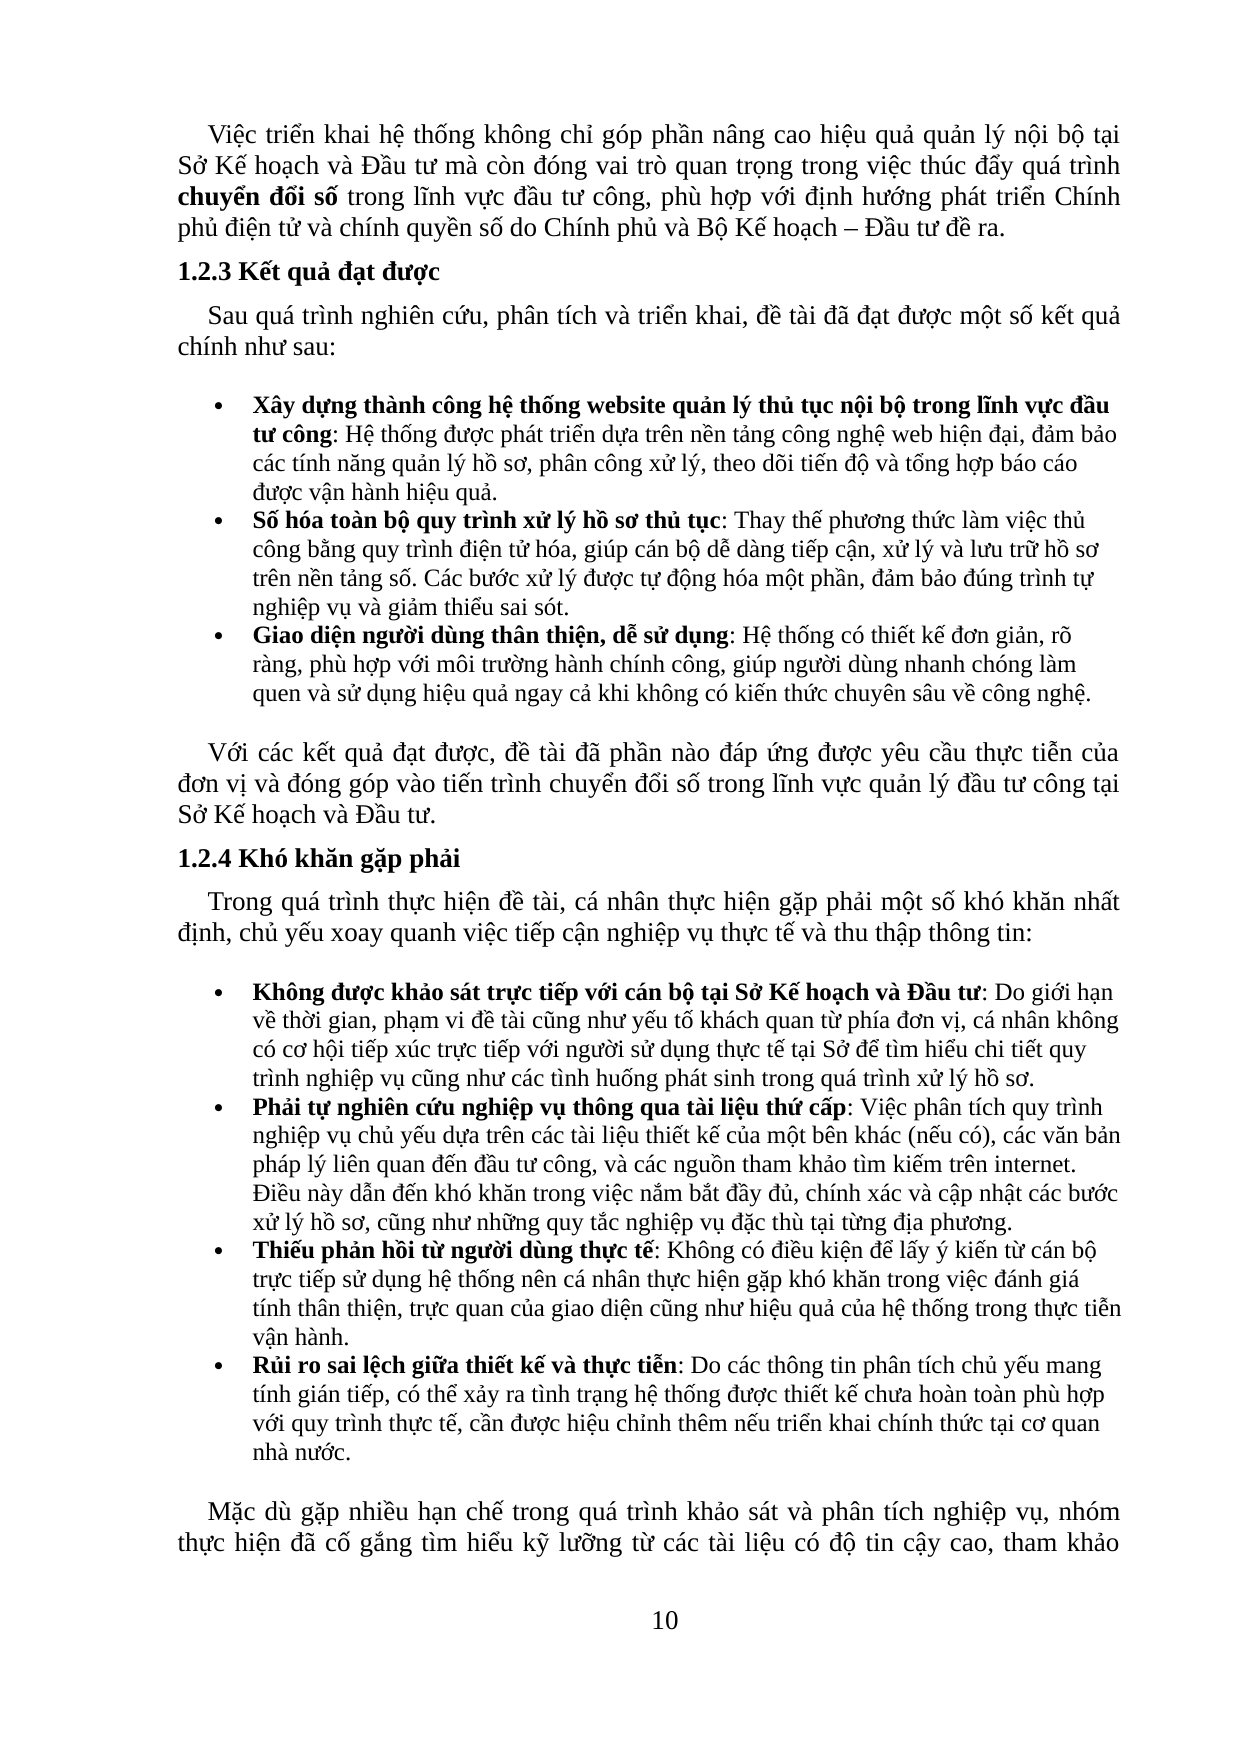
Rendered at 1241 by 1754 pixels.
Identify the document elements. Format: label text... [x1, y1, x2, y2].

list Số hóa toàn bộ quy trình xử lý hồ sơ thủ tục: Thay thế phương thức làm việc thủ công bằng quy trình điện tử hóa, giúp cán bộ dễ dàng tiếp cận, xử lý và lưu trữ hồ sơ trên nền tảng số. Các bước xử lý được tự động hóa một phần, đảm bảo đúng trình tự nghiệp vụ và giảm thiểu sai sót. [215, 505, 1122, 620]
list Rủi ro sai lệch giữa thiết kế và thực tiễn: Do các thông tin phân tích chủ yếu mang tính gián tiếp, có thể xảy ra tình trạng hệ thống được thiết kế chưa hoàn toàn phù hợp với quy trình thực tế, cần được hiệu chỉnh thêm nếu triển khai chính thức tại cơ quan nhà nước. [215, 1351, 1122, 1466]
list Phải tự nghiên cứu nghiệp vụ thông qua tài liệu thứ cấp: Việc phân tích quy trình nghiệp vụ chủ yếu dựa trên các tài liệu thiết kế của một bên khác (nếu có), các văn bản pháp lý liên quan đến đầu tư công, và các nguồn tham khảo tìm kiếm trên internet. Điều này dẫn đến khó khăn trong việc nắm bắt đầy đủ, chính xác và cập nhật các bước xử lý hồ sơ, cũng như những quy tắc nghiệp vụ đặc thù tại từng địa phương. [215, 1092, 1122, 1236]
list Xây dựng thành công hệ thống website quản lý thủ tục nội bộ trong lĩnh vực đầu tư công: Hệ thống được phát triển dựa trên nền tảng công nghệ web hiện đại, đảm bảo các tính năng quản lý hồ sơ, phân công xử lý, theo dõi tiến độ và tổng hợp báo cáo được vận hành hiệu quả. [215, 390, 1122, 505]
list Không được khảo sát trực tiếp với cán bộ tại Sở Kế hoạch và Đầu tư: Do giới hạn về thời gian, phạm vi đề tài cũng như yếu tố khách quan từ phía đơn vị, cá nhân không có cơ hội tiếp xúc trực tiếp với người sử dụng thực tế tại Sở để tìm hiểu chi tiết quy trình nghiệp vụ cũng như các tình huống phát sinh trong quá trình xử lý hồ sơ. [215, 977, 1122, 1092]
text Việc triển khai hệ thống không chỉ góp phần nâng cao hiệu quả quản lý nội bộ tại Sở Kế hoạch và Đầu tư mà còn đóng vai trò quan trọng trong việc thúc đẩy quá trình chuyển đổi số trong lĩnh vực đầu tư công, phù hợp với định hướng phát triển Chính phủ điện tử và chính quyền số do Chính phủ và Bộ Kế hoạch – Đầu tư đề ra. [177, 118, 1122, 243]
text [177, 1495, 1122, 1557]
text Trong quá trình thực hiện đề tài, cá nhân thực hiện gặp phải một số khó khăn nhất định, chủ yếu xoay quanh việc tiếp cận nghiệp vụ thực tế và thu thập thông tin: [177, 885, 1122, 948]
subtitle 1.2.3 Kết quả đạt được [177, 255, 1122, 286]
text Với các kết quả đạt được, đề tài đã phần nào đáp ứng được yêu cầu thực tiễn của đơn vị và đóng góp vào tiến trình chuyển đổi số trong lĩnh vực quản lý đầu tư công tại Sở Kế hoạch và Đầu tư. [177, 736, 1122, 829]
subtitle 1.2.4 Khó khăn gặp phải [177, 842, 1122, 873]
list Thiếu phản hồi từ người dùng thực tế: Không có điều kiện để lấy ý kiến từ cán bộ trực tiếp sử dụng hệ thống nên cá nhân thực hiện gặp khó khăn trong việc đánh giá tính thân thiện, trực quan của giao diện cũng như hiệu quả của hệ thống trong thực tiễn vận hành. [215, 1236, 1122, 1351]
text Sau quá trình nghiên cứu, phân tích và triển khai, đề tài đã đạt được một số kết quả chính như sau: [177, 299, 1122, 361]
list Giao diện người dùng thân thiện, dễ sử dụng: Hệ thống có thiết kế đơn giản, rõ ràng, phù hợp với môi trường hành chính công, giúp người dùng nhanh chóng làm quen và sử dụng hiệu quả ngay cả khi không có kiến thức chuyên sâu về công nghệ. [215, 620, 1122, 707]
